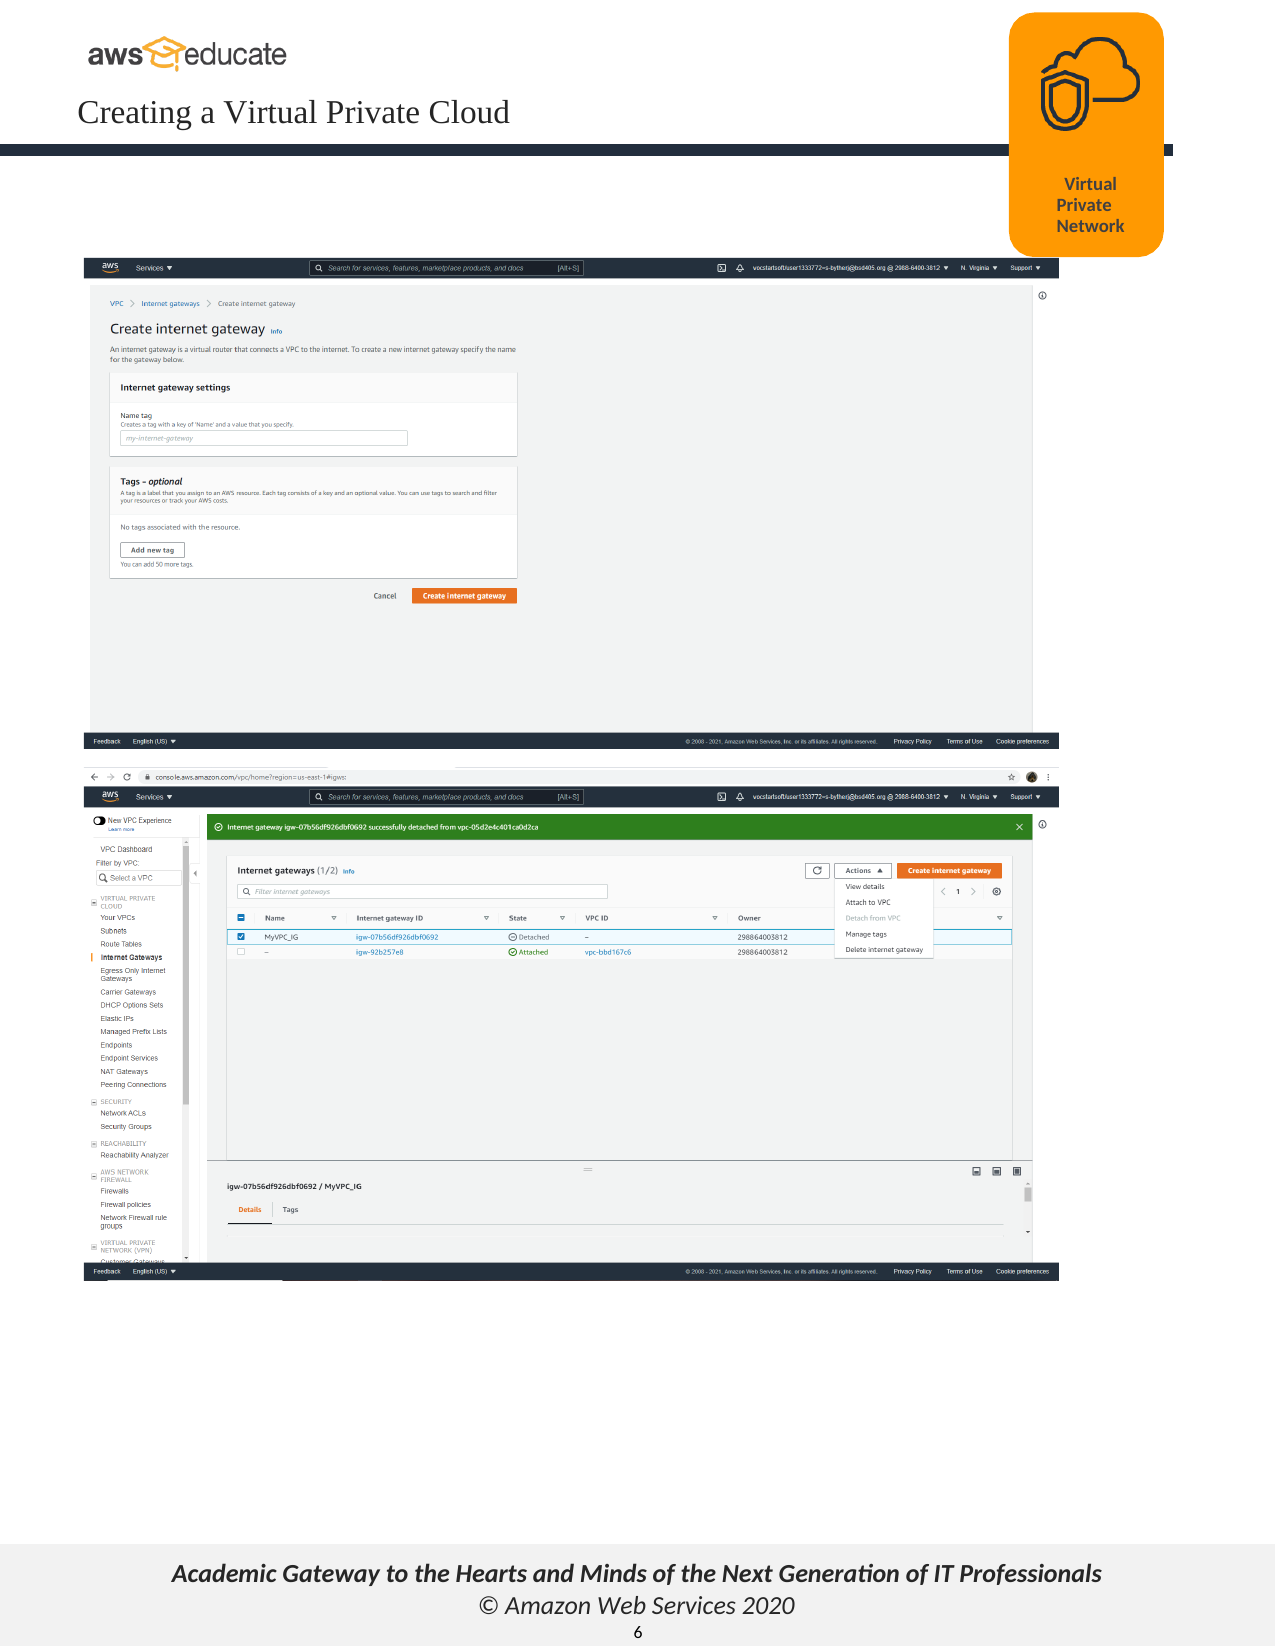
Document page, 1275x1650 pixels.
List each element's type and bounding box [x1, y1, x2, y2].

picture [83, 767, 1059, 1281]
picture [83, 257, 1059, 749]
picture [87, 32, 287, 79]
picture [1041, 34, 1140, 133]
